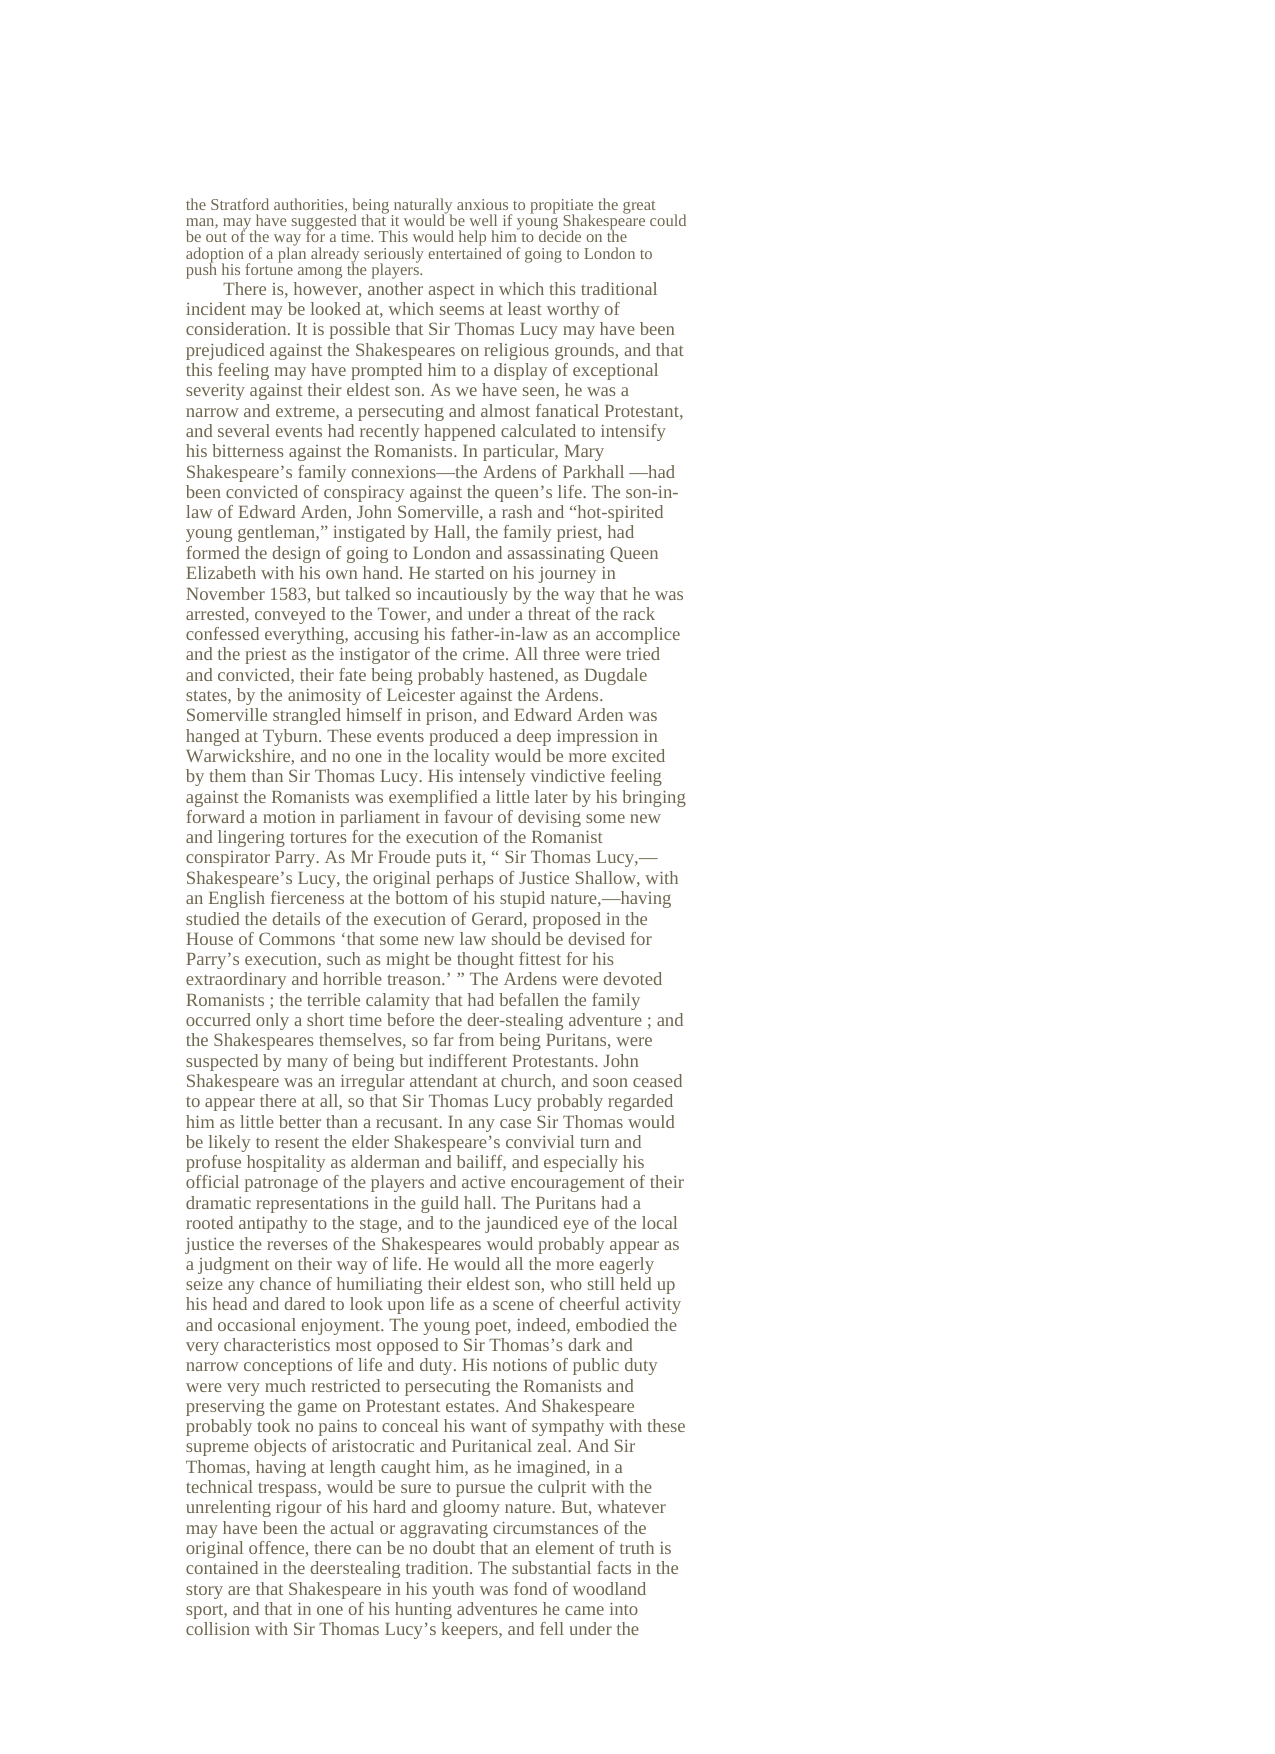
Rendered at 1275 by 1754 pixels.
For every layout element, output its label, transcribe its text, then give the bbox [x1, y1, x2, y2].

text the Stratford authorities, being naturally anxious to propitiate the great man, may have suggested that it would be well if young Shakespeare could be out of the way for a time. This would help him to decide on the adoption of a plan already seriously entertained of going to London to push his fortune among the players. [186, 197, 687, 279]
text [186, 1437, 687, 1640]
text There is, however, another aspect in which this traditional incident may be looked at, which seems at least worthy of consideration. It is possible that Sir Thomas Lucy may have been prejudiced against the Shakespeares on religious grounds, and that this feeling may have prompted him to a display of exceptional severity against their eldest son. As we have seen, he was a narrow and extreme, a persecuting and almost fanatical Protestant, and several events had recently happened calculated to intensify his bitterness against the Romanists. In particular, Mary Shakespeare’s family connexions—the Ardens of Parkhall —had been convicted of conspiracy against the queen’s life. The son-in-law of Edward Arden, John Somerville, a rash and “hot-spirited young gentleman,” instigated by Hall, the family priest, had formed the design of going to London and assassinating Queen Elizabeth with his own hand. He started on his journey in November 1583, but talked so incautiously by the way that he was arrested, conveyed to the Tower, and under a threat of the rack confessed everything, accusing his father-in-law as an accomplice and the priest as the instigator of the crime. All three were tried and convicted, their fate being probably hastened, as Dugdale states, by the animosity of Leicester against the Ardens. Somerville strangled himself in prison, and Edward Arden was hanged at Tyburn. These events produced a deep impression in Warwickshire, and no one in the locality would be more excited by them than Sir Thomas Lucy. His intensely vindictive feeling against the Romanists was exemplified a little later by his bringing forward a motion in parliament in favour of devising some new and lingering tortures for the execution of the Romanist conspirator Parry. As Mr Froude puts it, “ Sir Thomas Lucy,— Shakespeare’s Lucy, the original perhaps of Justice Shallow, with an English fierceness at the bottom of his stupid nature,—having studied the details of the execution of Gerard, proposed in the House of Commons ‘that some new law should be devised for Parry’s execution, such as might be thought fittest for his extraordinary and horrible treason.’ ” The Ardens were devoted Romanists ; the terrible calamity that had befallen the family occurred only a short time before the deer-stealing adventure ; and the Shakespeares themselves, so far from being Puritans, were suspected by many of being but indifferent Protestants. John Shakespeare was an irregular attendant at church, and soon ceased to appear there at all, so that Sir Thomas Lucy probably regarded him as little better than a recusant. In any case Sir Thomas would be likely to resent the elder Shakespeare’s convivial turn and profuse hospitality as alderman and bailiff, and especially his official patronage of the players and active encouragement of their dramatic representations in the guild hall. The Puritans had a rooted antipathy to the stage, and to the jaundiced eye of the local justice the reverses of the Shakespeares would probably appear as a judgment on their way of life. He would all the more eagerly seize any chance of humiliating their eldest son, who still held up his head and dared to look upon life as a scene of cheerful activity and occasional enjoyment. The young poet, indeed, embodied the very characteristics most opposed to Sir Thomas’s dark and narrow conceptions of life and duty. His notions of public duty were very much restricted to persecuting the Romanists and preserving the game on Protestant estates. And Shakespeare probably took no pains to conceal his want of sympathy with these [186, 279, 687, 1437]
